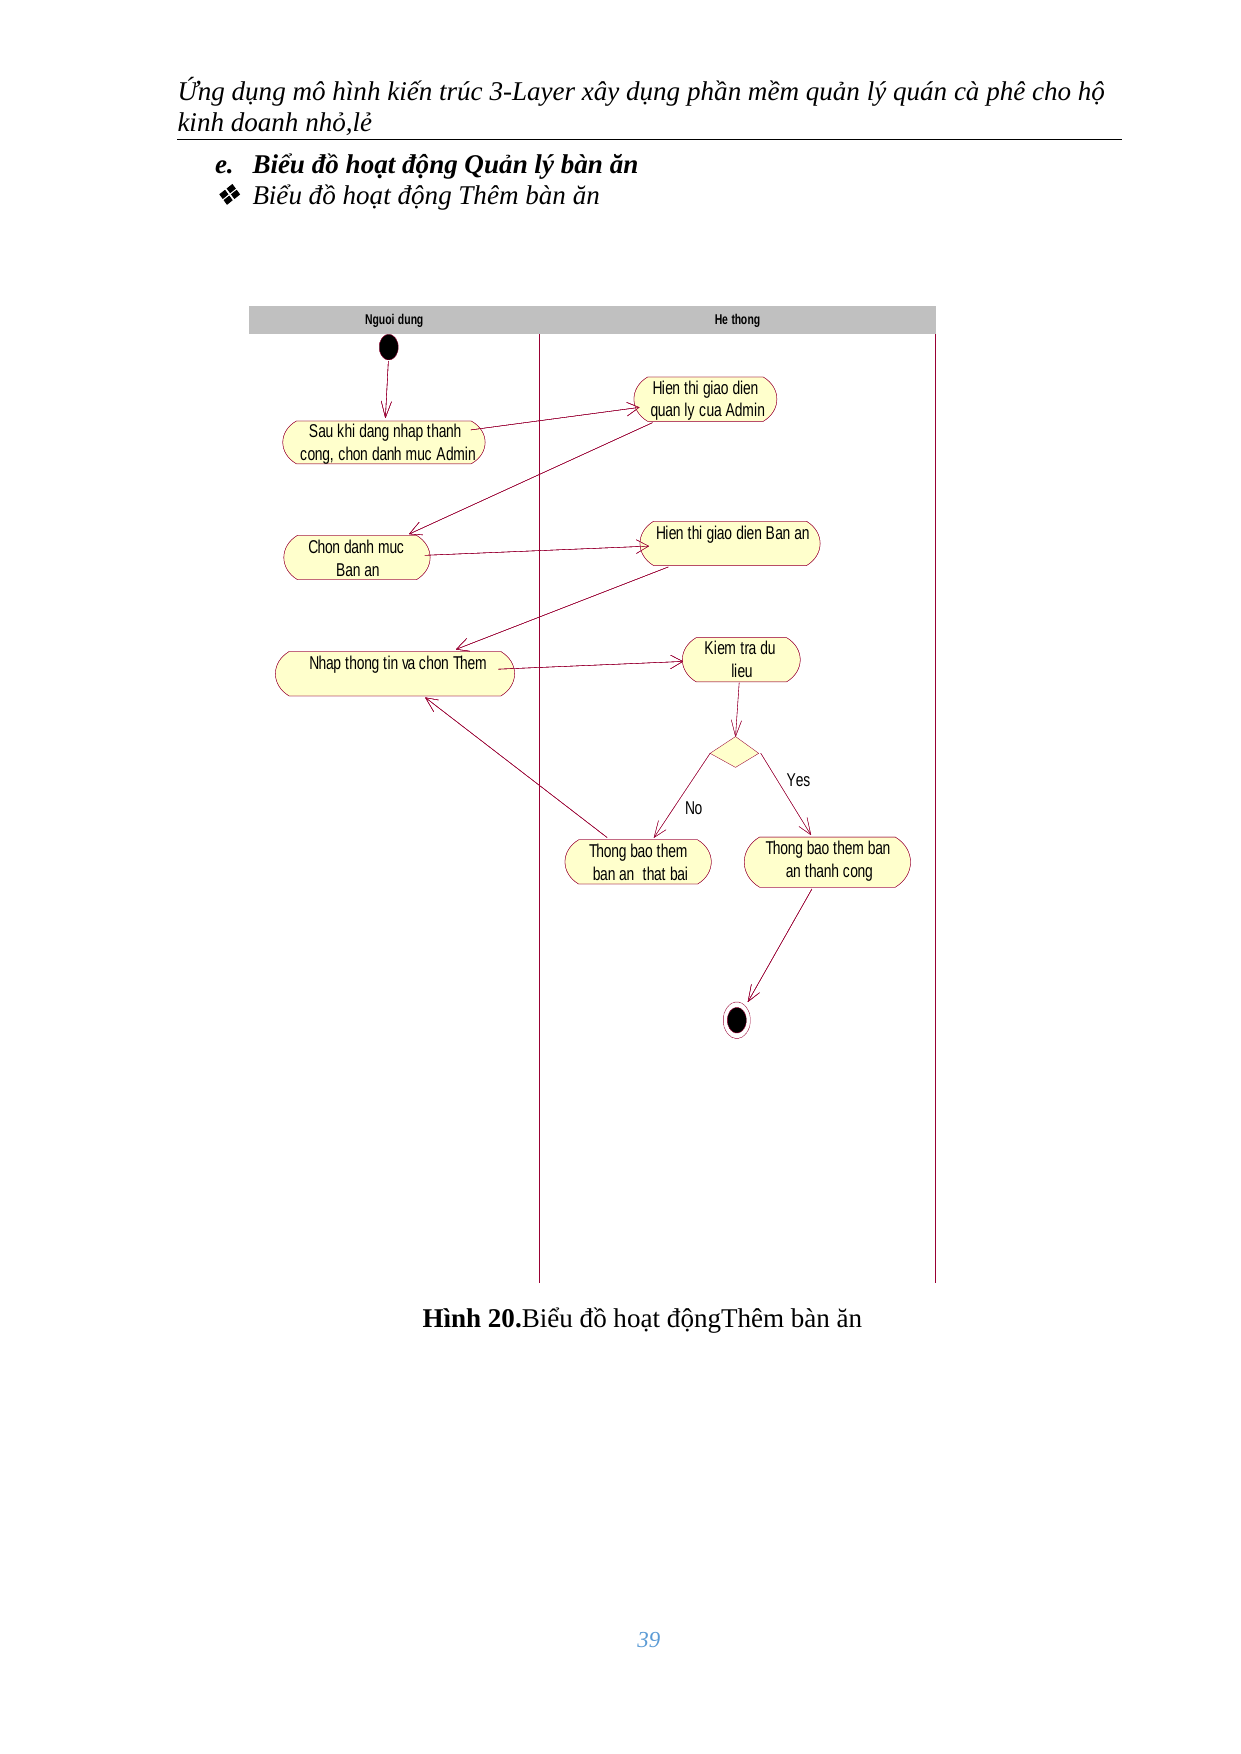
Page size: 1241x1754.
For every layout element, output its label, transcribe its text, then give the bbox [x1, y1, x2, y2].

list Biểu đồ hoạt động Quản lý bàn ăn [215, 148, 1122, 179]
list Biểu đồ hoạt động Thêm bàn ăn [215, 179, 1122, 210]
text Hình 20.Biểu đồ hoạt độngThêm bàn ăn [162, 1302, 1122, 1333]
